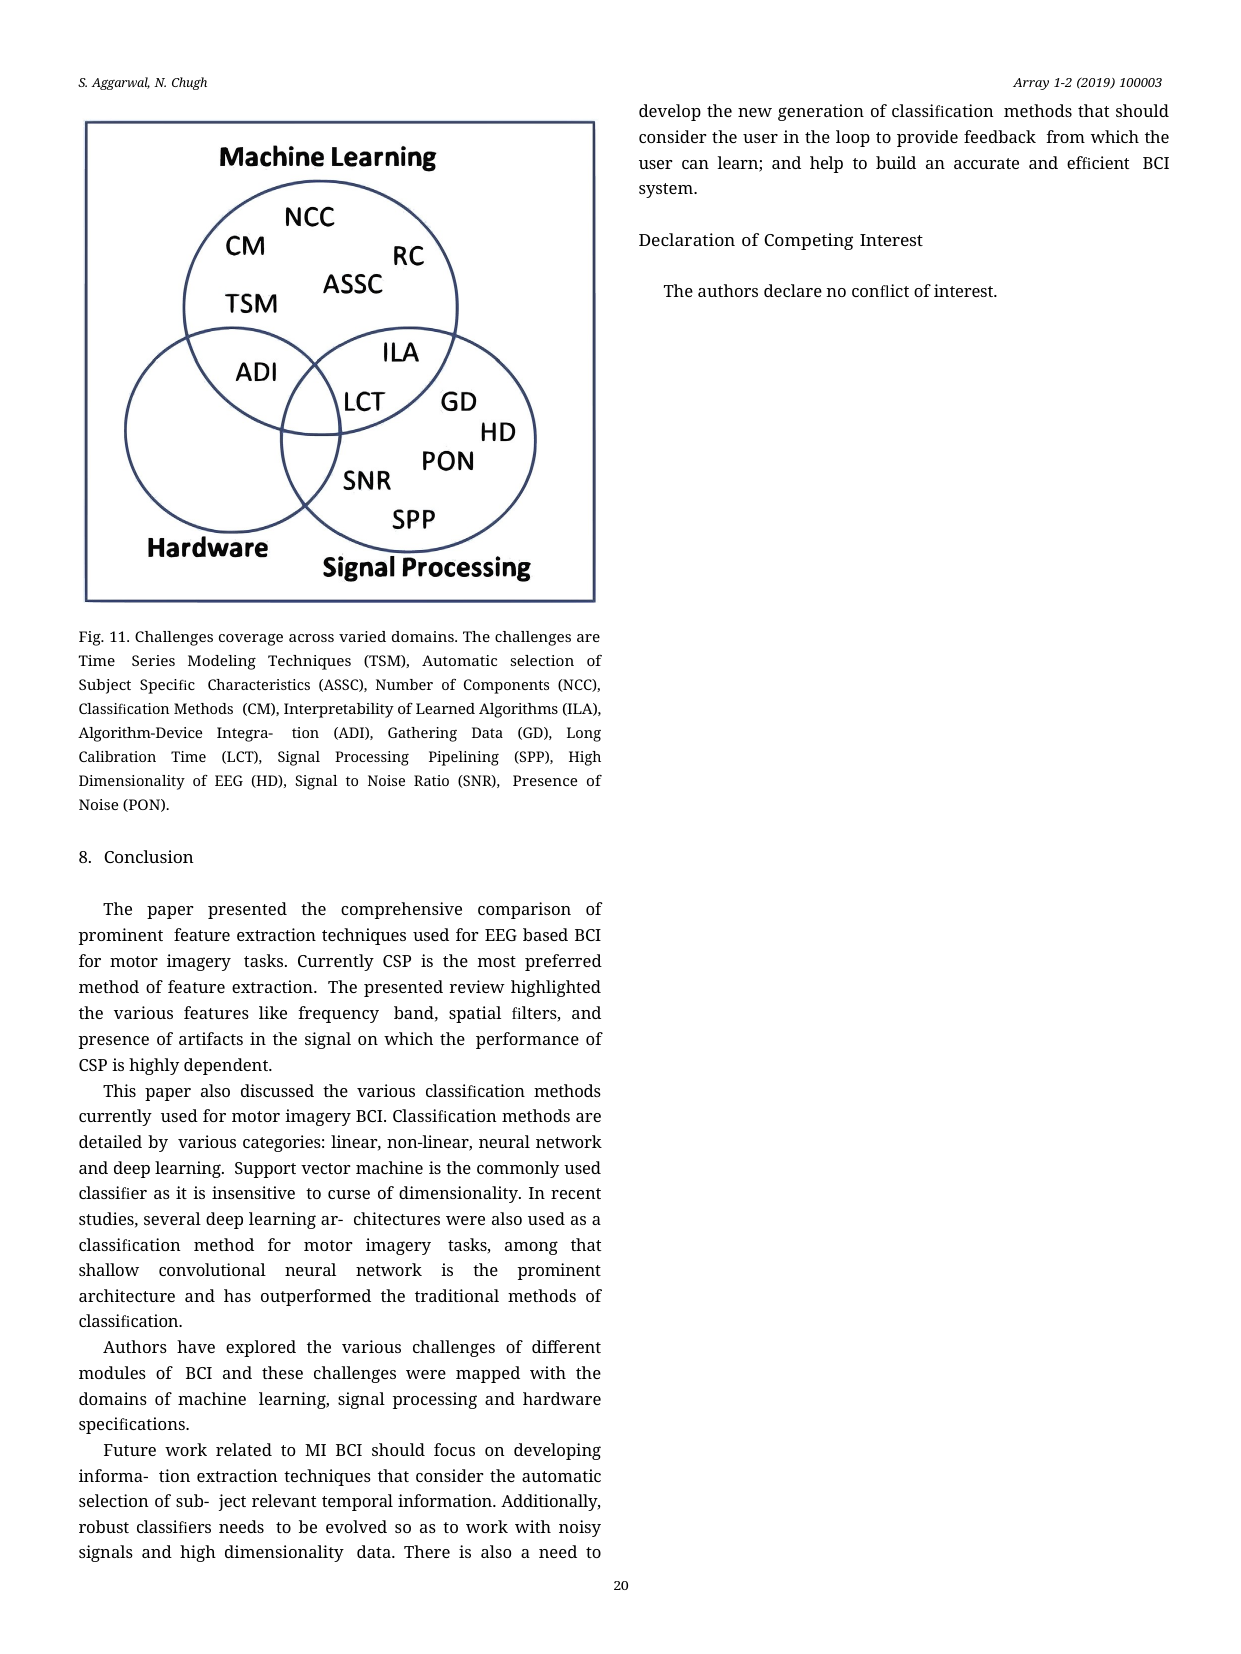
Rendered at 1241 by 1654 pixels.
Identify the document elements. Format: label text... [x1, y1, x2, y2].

text The paper presented the comprehensive comparison of prominent feature extraction techniques used for EEG based BCI for motor imagery tasks. Currently CSP is the most preferred method of feature extraction. The presented review highlighted the various features like frequency band, spatial filters, and presence of artifacts in the signal on which the performance of CSP is highly dependent. [78, 897, 602, 1076]
text The authors declare no conflict of interest. [663, 280, 1173, 302]
picture [82, 118, 599, 603]
text Authors have explored the various challenges of different modules of BCI and these challenges were mapped with the domains of machine learning, signal processing and hardware specifications. [78, 1336, 602, 1435]
text This paper also discussed the various classification methods currently used for motor imagery BCI. Classification methods are detailed by various categories: linear, non-linear, neural network and deep learning. Support vector machine is the commonly used classifier as it is insensitive to curse of dimensionality. In recent studies, several deep learning ar- chitectures were also used as a classification method for motor imagery tasks, among that shallow convolutional neural network is the prominent architecture and has outperformed the traditional methods of classification. [78, 1079, 602, 1333]
text Fig. 11. Challenges coverage across varied domains. The challenges are Time Series Modeling Techniques (TSM), Automatic selection of Subject Specific Characteristics (ASSC), Number of Components (NCC), Classification Methods (CM), Interpretability of Learned Algorithms (ILA), Algorithm-Device Integra- tion (ADI), Gathering Data (GD), Long Calibration Time (LCT), Signal Processing Pipelining (SPP), High Dimensionality of EEG (HD), Signal to Noise Ratio (SNR), Presence of Noise (PON). [78, 627, 601, 814]
list Conclusion [78, 846, 606, 869]
text Future work related to MI BCI should focus on developing informa- tion extraction techniques that consider the automatic selection of sub- ject relevant temporal information. Additionally, robust classifiers needs to be evolved so as to work with noisy signals and high dimensionality data. There is also a need to develop the new generation of classification methods that should consider the user in the loop to provide feedback from which the user can learn; and help to build an accurate and efficient BCI system. [638, 100, 1169, 200]
text Declaration of Competing Interest [638, 229, 1173, 252]
text Future work related to MI BCI should focus on developing informa- tion extraction techniques that consider the automatic selection of sub- ject relevant temporal information. Additionally, robust classifiers needs to be evolved so as to work with noisy signals and high dimensionality data. There is also a need to develop the new generation of classification methods that should consider the user in the loop to provide feedback from which the user can learn; and help to build an accurate and efficient BCI system. [78, 1439, 602, 1564]
